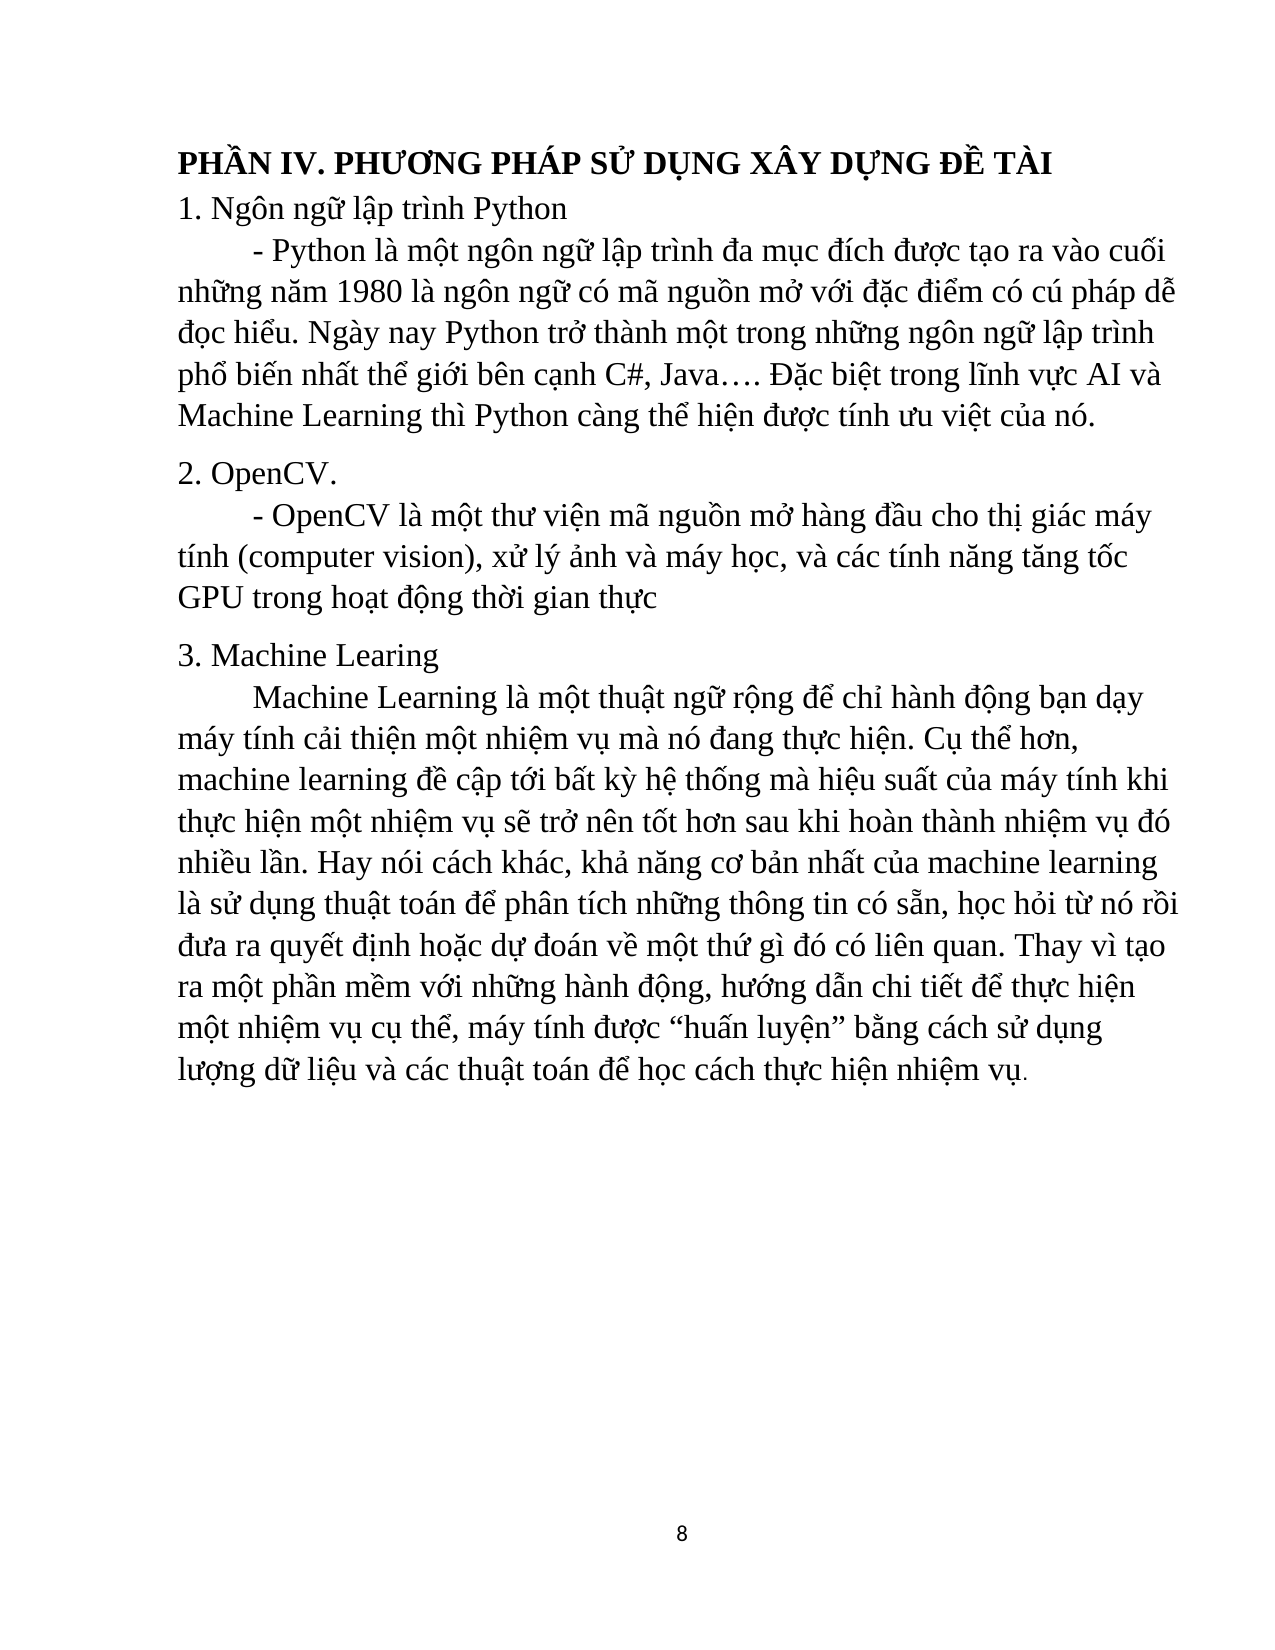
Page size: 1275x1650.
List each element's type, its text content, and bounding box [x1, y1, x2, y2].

list - Python là một ngôn ngữ lập trình đa mục đích được tạo ra vào cuối những năm 1980 là ngôn ngữ có mã nguồn mở với đặc điểm có cú pháp dễ đọc hiểu. Ngày nay Python trở thành một trong những ngôn ngữ lập trình phổ biến nhất thể giới bên cạnh C#, Java…. Đặc biệt trong lĩnh vực AI và Machine Learning thì Python càng thể hiện được tính ưu việt của nó. [177, 230, 1186, 434]
text Machine Learning là một thuật ngữ rộng để chỉ hành động bạn dạy máy tính cải thiện một nhiệm vụ mà nó đang thực hiện. Cụ thể hơn, machine learning đề cập tới bất kỳ hệ thống mà hiệu suất của máy tính khi thực hiện một nhiệm vụ sẽ trở nên tốt hơn sau khi hoàn thành nhiệm vụ đó nhiều lần. Hay nói cách khác, khả năng cơ bản nhất của machine learning là sử dụng thuật toán để phân tích những thông tin có sẵn, học hỏi từ nó rồi đưa ra quyết định hoặc dự đoán về một thứ gì đó có liên quan. Thay vì tạo ra một phần mềm với những hành động, hướng dẫn chi tiết để thực hiện một nhiệm vụ cụ thể, máy tính được “huấn luyện” bằng cách sử dụng lượng dữ liệu và các thuật toán để học cách thực hiện nhiệm vụ. [177, 677, 1186, 1087]
list - OpenCV là một thư viện mã nguồn mở hàng đầu cho thị giác máy tính (computer vision), xử lý ảnh và máy học, và các tính năng tăng tốc GPU trong hoạt động thời gian thực [177, 495, 1186, 616]
subtitle 2. OpenCV. [177, 453, 1186, 492]
subtitle 3. Machine Learing [177, 636, 1186, 674]
subtitle PHẦN IV. PHƯƠNG PHÁP SỬ DỤNG XÂY DỰNG ĐỀ TÀI [177, 143, 1186, 181]
subtitle 1. Ngôn ngữ lập trình Python [177, 189, 1186, 227]
